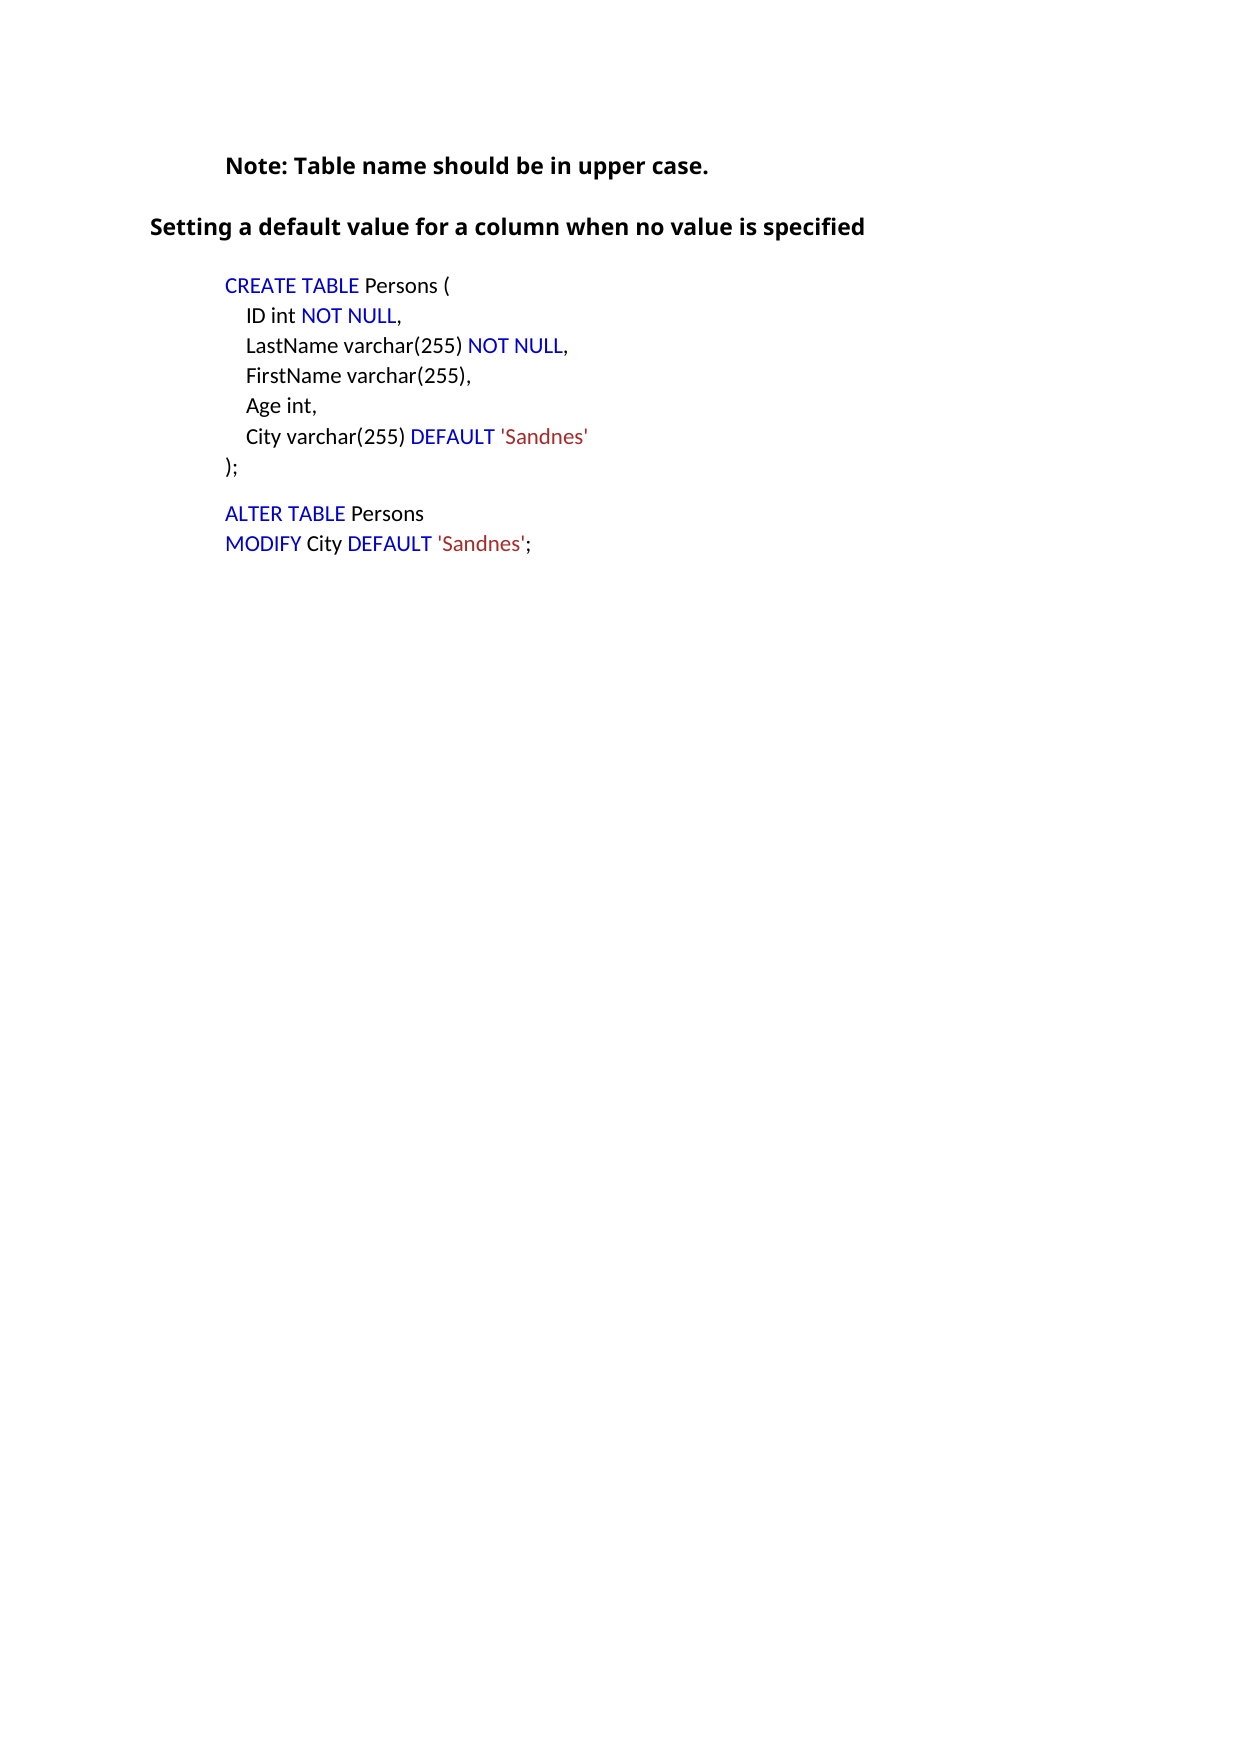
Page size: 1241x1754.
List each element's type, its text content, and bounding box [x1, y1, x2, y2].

text ALTER TABLE Persons MODIFY City DEFAULT 'Sandnes'; [225, 499, 1090, 557]
text Setting a default value for a column when no value is specified [150, 210, 1090, 242]
text Note: Table name should be in upper case. [150, 150, 1090, 181]
text CREATE TABLE Persons ( ID int NOT NULL, LastName varchar(255) NOT NULL, FirstName varchar(255), Age int, City varchar(255) DEFAULT 'Sandnes' ); [225, 271, 1090, 480]
